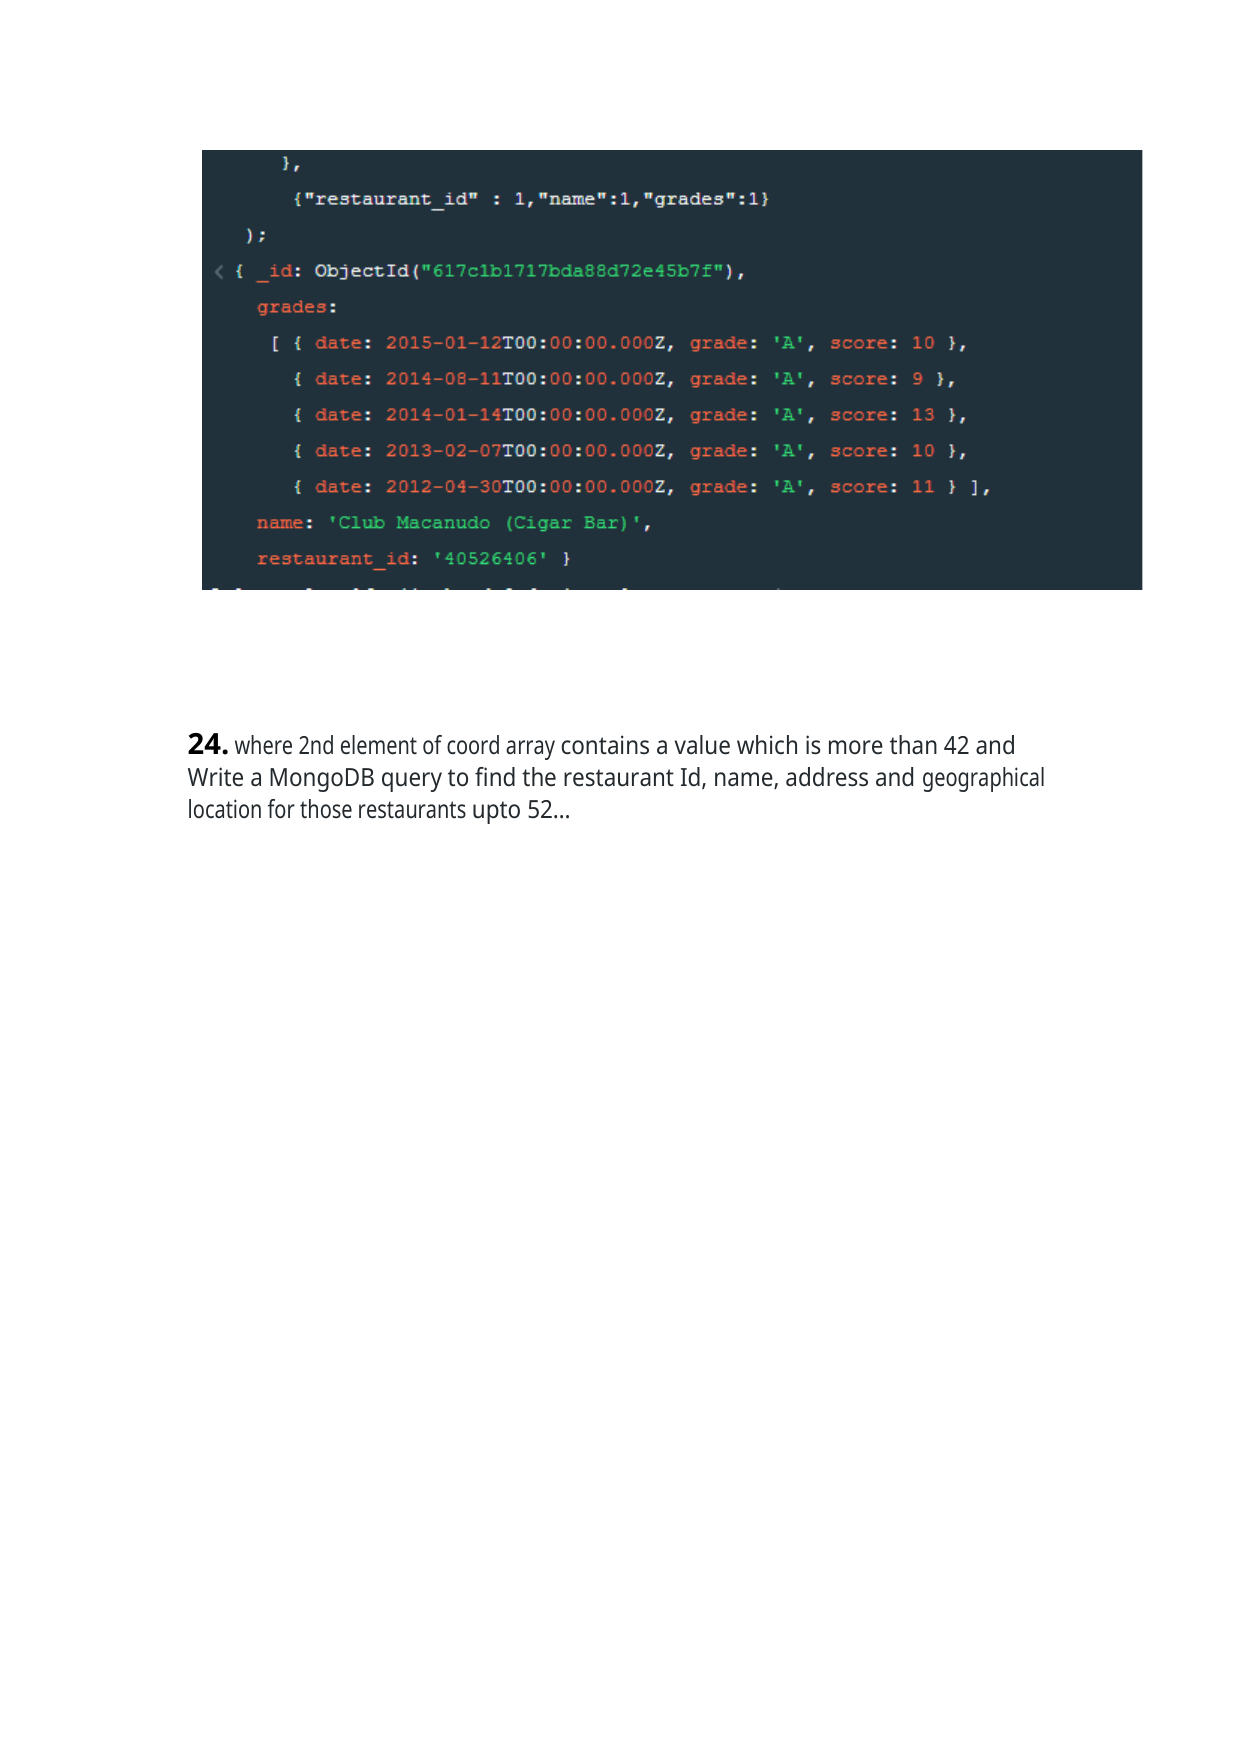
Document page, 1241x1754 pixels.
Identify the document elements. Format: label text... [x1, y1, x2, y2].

list 24. where 2nd element of coord array contains a value which is more than 42 and Write a MongoDB query to find the restaurant Id, name, address and geographical location for those restaurants upto 52… [187, 725, 1072, 826]
picture [202, 150, 1143, 590]
